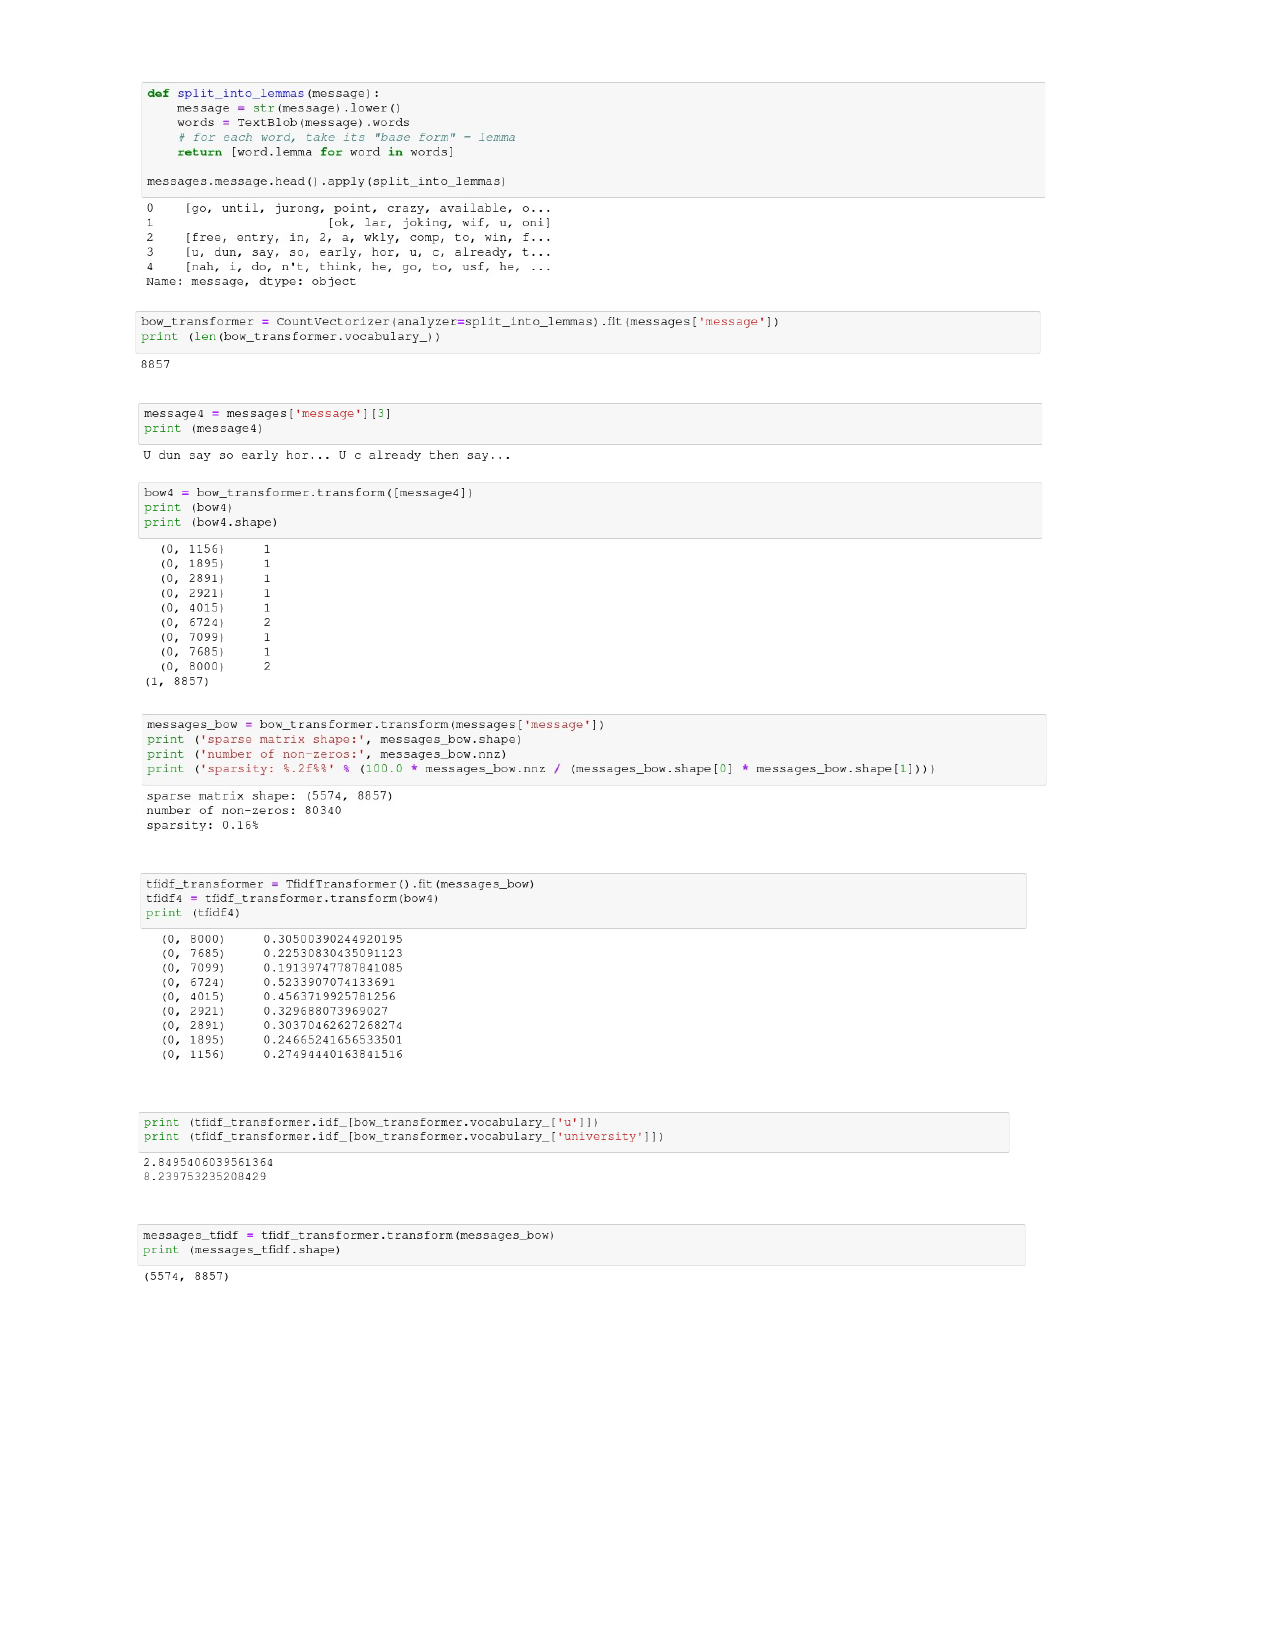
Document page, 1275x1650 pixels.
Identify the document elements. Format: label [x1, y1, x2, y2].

picture [135, 310, 1041, 368]
picture [137, 1223, 1026, 1282]
picture [138, 1111, 1010, 1180]
picture [138, 402, 1043, 687]
picture [142, 713, 1047, 831]
picture [141, 81, 1046, 287]
picture [140, 872, 1027, 1060]
